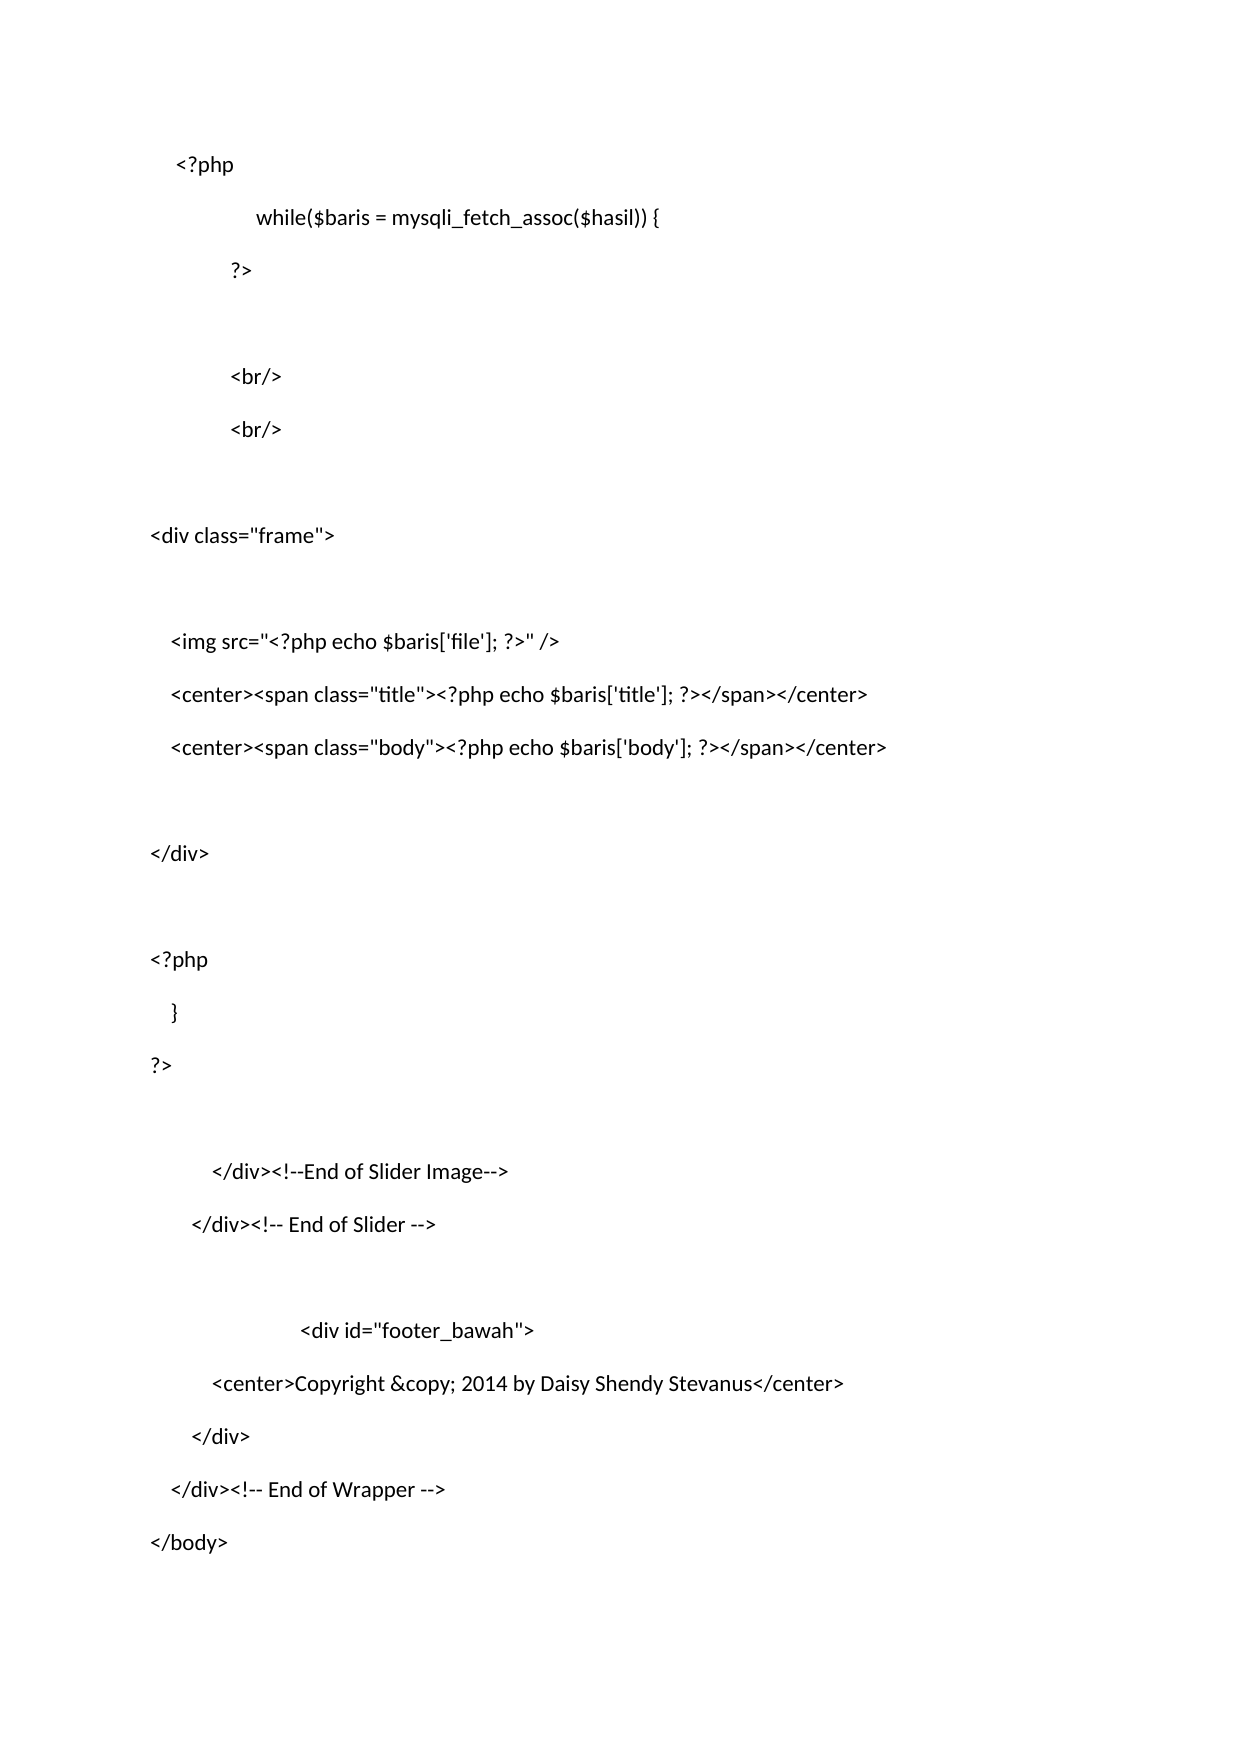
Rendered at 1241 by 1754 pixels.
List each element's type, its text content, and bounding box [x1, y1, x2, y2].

text </div> [150, 839, 1090, 867]
text ?> [150, 256, 1090, 284]
text <center>Copyright &copy; 2014 by Daisy Shendy Stevanus</center> [150, 1369, 1090, 1397]
text <div id="footer_bawah"> [150, 1316, 1090, 1344]
text <?php [150, 945, 1090, 973]
text } [150, 998, 1090, 1026]
text ?> [150, 1051, 1090, 1079]
text </body> [150, 1528, 1090, 1557]
text <center><span class="body"><?php echo $baris['body']; ?></span></center> [150, 733, 1090, 761]
text </div><!--End of Slider Image--> [150, 1157, 1090, 1185]
text </div> [150, 1422, 1090, 1451]
text <center><span class="title"><?php echo $baris['title']; ?></span></center> [150, 680, 1090, 708]
text <br/> [150, 415, 1090, 443]
text </div><!-- End of Wrapper --> [150, 1476, 1090, 1503]
text </div><!-- End of Slider --> [150, 1210, 1090, 1238]
text <?php [150, 150, 1090, 178]
text <div class="frame"> [150, 521, 1090, 549]
text <br/> [150, 362, 1090, 390]
text while($baris = mysqli_fetch_assoc($hasil)) { [150, 203, 1090, 231]
text <img src="<?php echo $baris['file']; ?>" /> [150, 627, 1090, 655]
